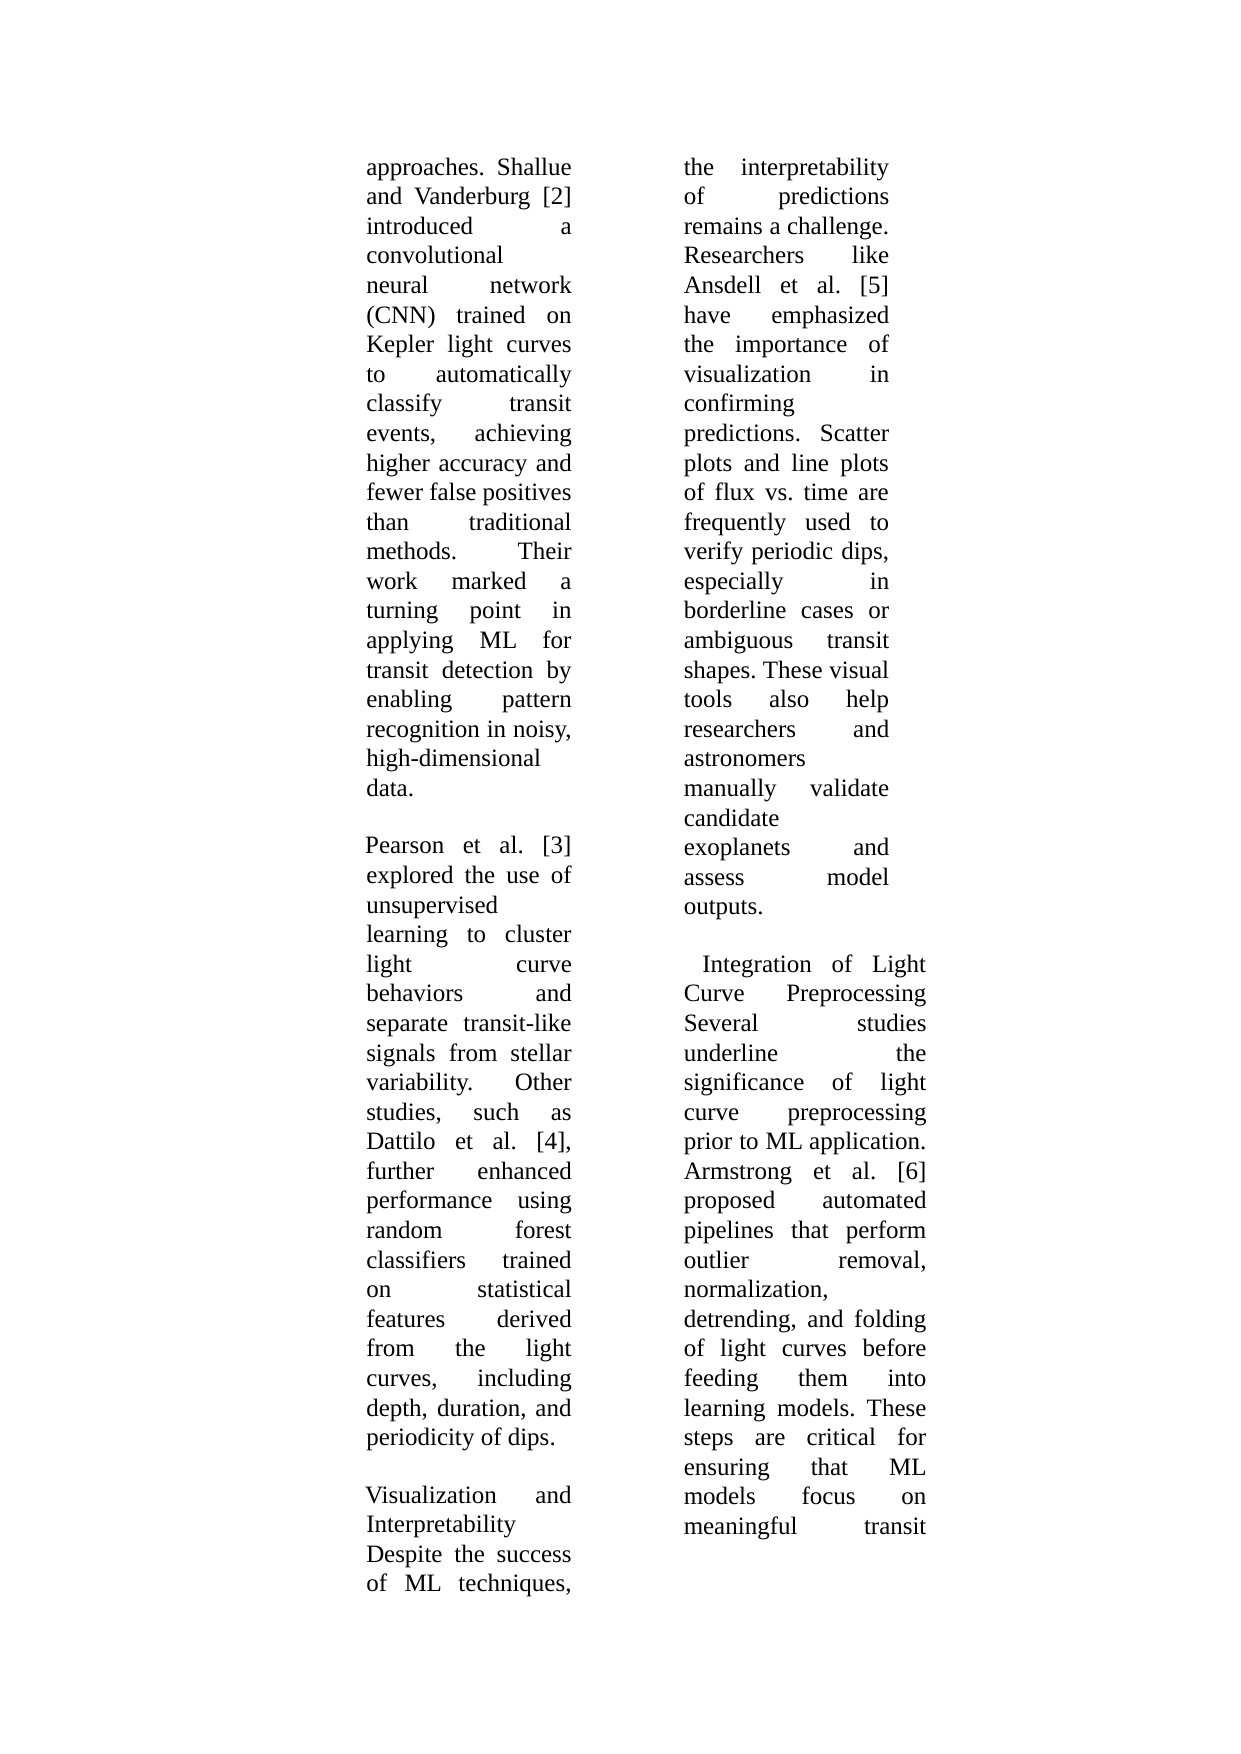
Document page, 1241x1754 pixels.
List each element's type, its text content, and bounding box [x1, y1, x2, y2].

text Pearson et al. [3] explored the use of unsupervised learning to cluster light curve behaviors and separate transit-like signals from stellar variability. Other studies, such as Dattilo et al. [4], further enhanced performance using random forest classifiers trained on statistical features derived from the light curves, including depth, duration, and periodicity of dips. [365, 831, 572, 1451]
text Visualization and Interpretability Despite the success of ML techniques, the interpretability of predictions remains a challenge. Researchers like Ansdell et al. [5] have emphasized the importance of visualization in confirming predictions. Scatter plots and line plots of flux vs. time are frequently used to verify periodic dips, especially in borderline cases or ambiguous transit shapes. These visual tools also help researchers and astronomers manually validate candidate exoplanets and assess model outputs. [682, 152, 889, 920]
